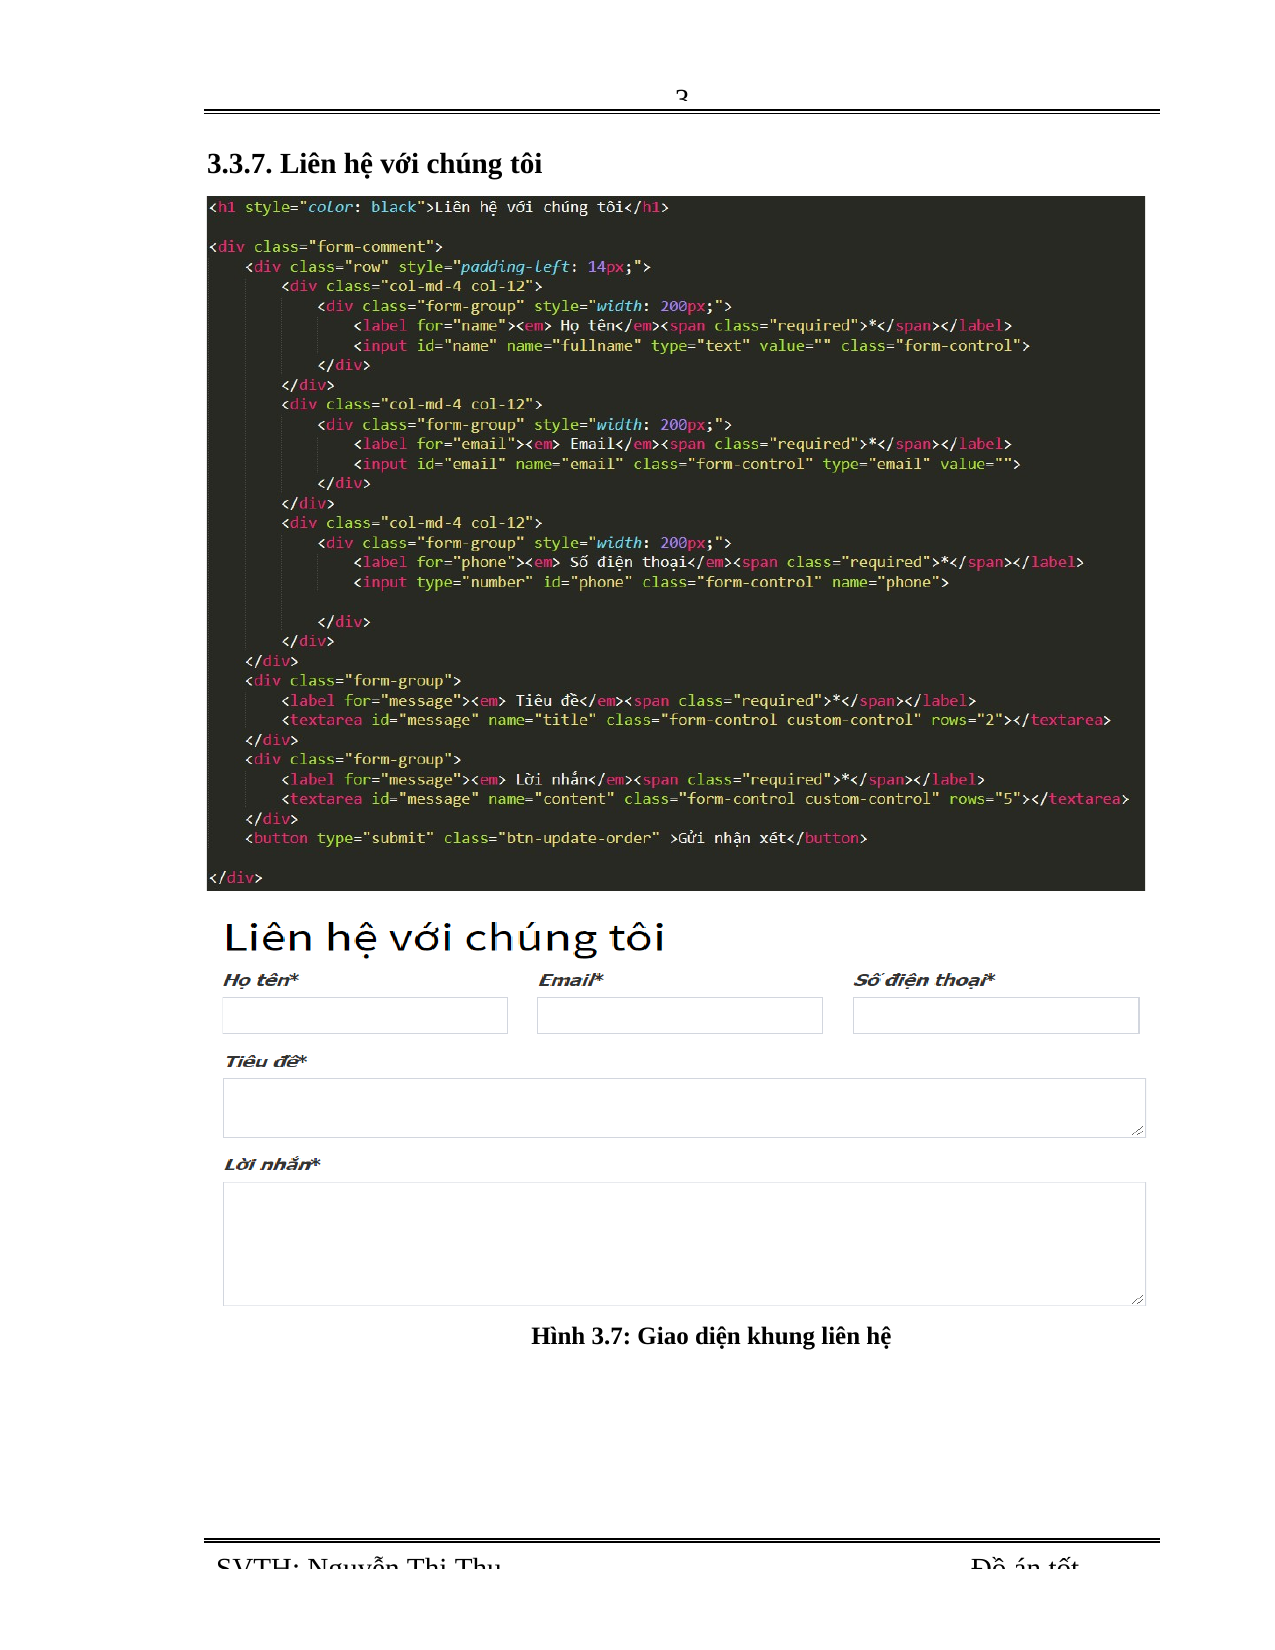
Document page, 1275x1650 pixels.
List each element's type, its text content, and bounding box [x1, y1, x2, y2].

subtitle Liên hệ với chúng tôi [207, 146, 1275, 180]
picture [206, 196, 1146, 891]
picture [222, 922, 1147, 1306]
